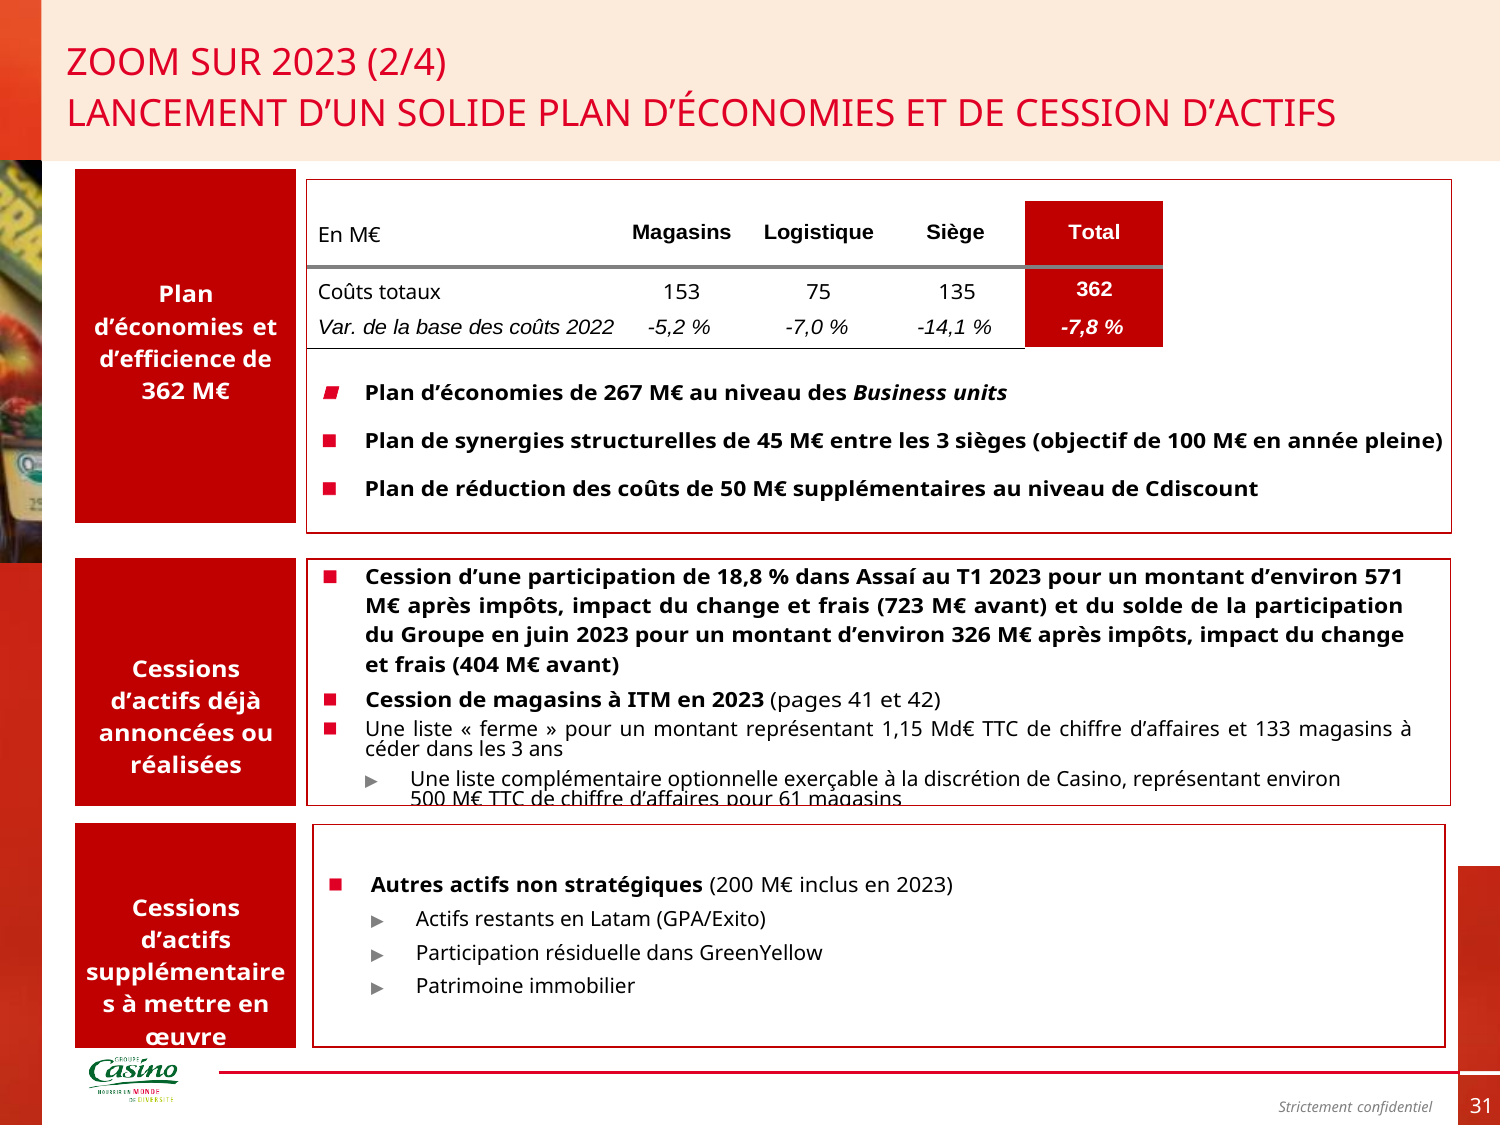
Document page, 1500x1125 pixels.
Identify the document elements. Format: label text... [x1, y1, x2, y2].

table_cell 75 [747, 269, 894, 306]
table_cell -7,8 % [1025, 306, 1163, 347]
table_cell -5,2 % [622, 306, 747, 347]
subtitle ZOOM SUR 2023 (2/4) [66, 34, 1500, 85]
table_cell Logistique [747, 201, 894, 265]
table_cell Var. de la base des coûts 2022 [307, 306, 622, 347]
table_cell 362 [1025, 269, 1163, 306]
table_cell 153 [622, 269, 747, 306]
list Plan d’économies de 267 M€ au niveau des Business units [321, 378, 1500, 406]
table_cell -7,0 % [747, 306, 894, 347]
picture [1458, 866, 1500, 1071]
table_header [747, 175, 894, 201]
table_cell Coûts totaux [307, 269, 622, 306]
table_header [622, 175, 747, 201]
table_cell En M€ [307, 201, 622, 265]
text LANCEMENT D’UN SOLIDE PLAN D’ÉCONOMIES ET DE CESSION D’ACTIFS [66, 85, 1500, 137]
table_cell Siège [895, 201, 1025, 265]
list Plan de réduction des coûts de 50 M€ supplémentaires au niveau de Cdiscount [321, 474, 1500, 502]
picture [1458, 1074, 1500, 1125]
table_cell 135 [895, 269, 1025, 306]
table_cell Total [1025, 201, 1163, 265]
list Plan de synergies structurelles de 45 M€ entre les 3 sièges (objectif de 100 M€ en année pleine) [321, 426, 1500, 454]
table_cell -14,1 % [895, 306, 1025, 347]
table_cell Magasins [622, 201, 747, 265]
table_header [895, 175, 1025, 201]
picture [88, 1057, 179, 1102]
table_header [307, 175, 622, 201]
table_header [1025, 175, 1163, 201]
text Strictement confidentiel 31 [4, 1090, 1493, 1120]
picture [0, 0, 42, 1125]
